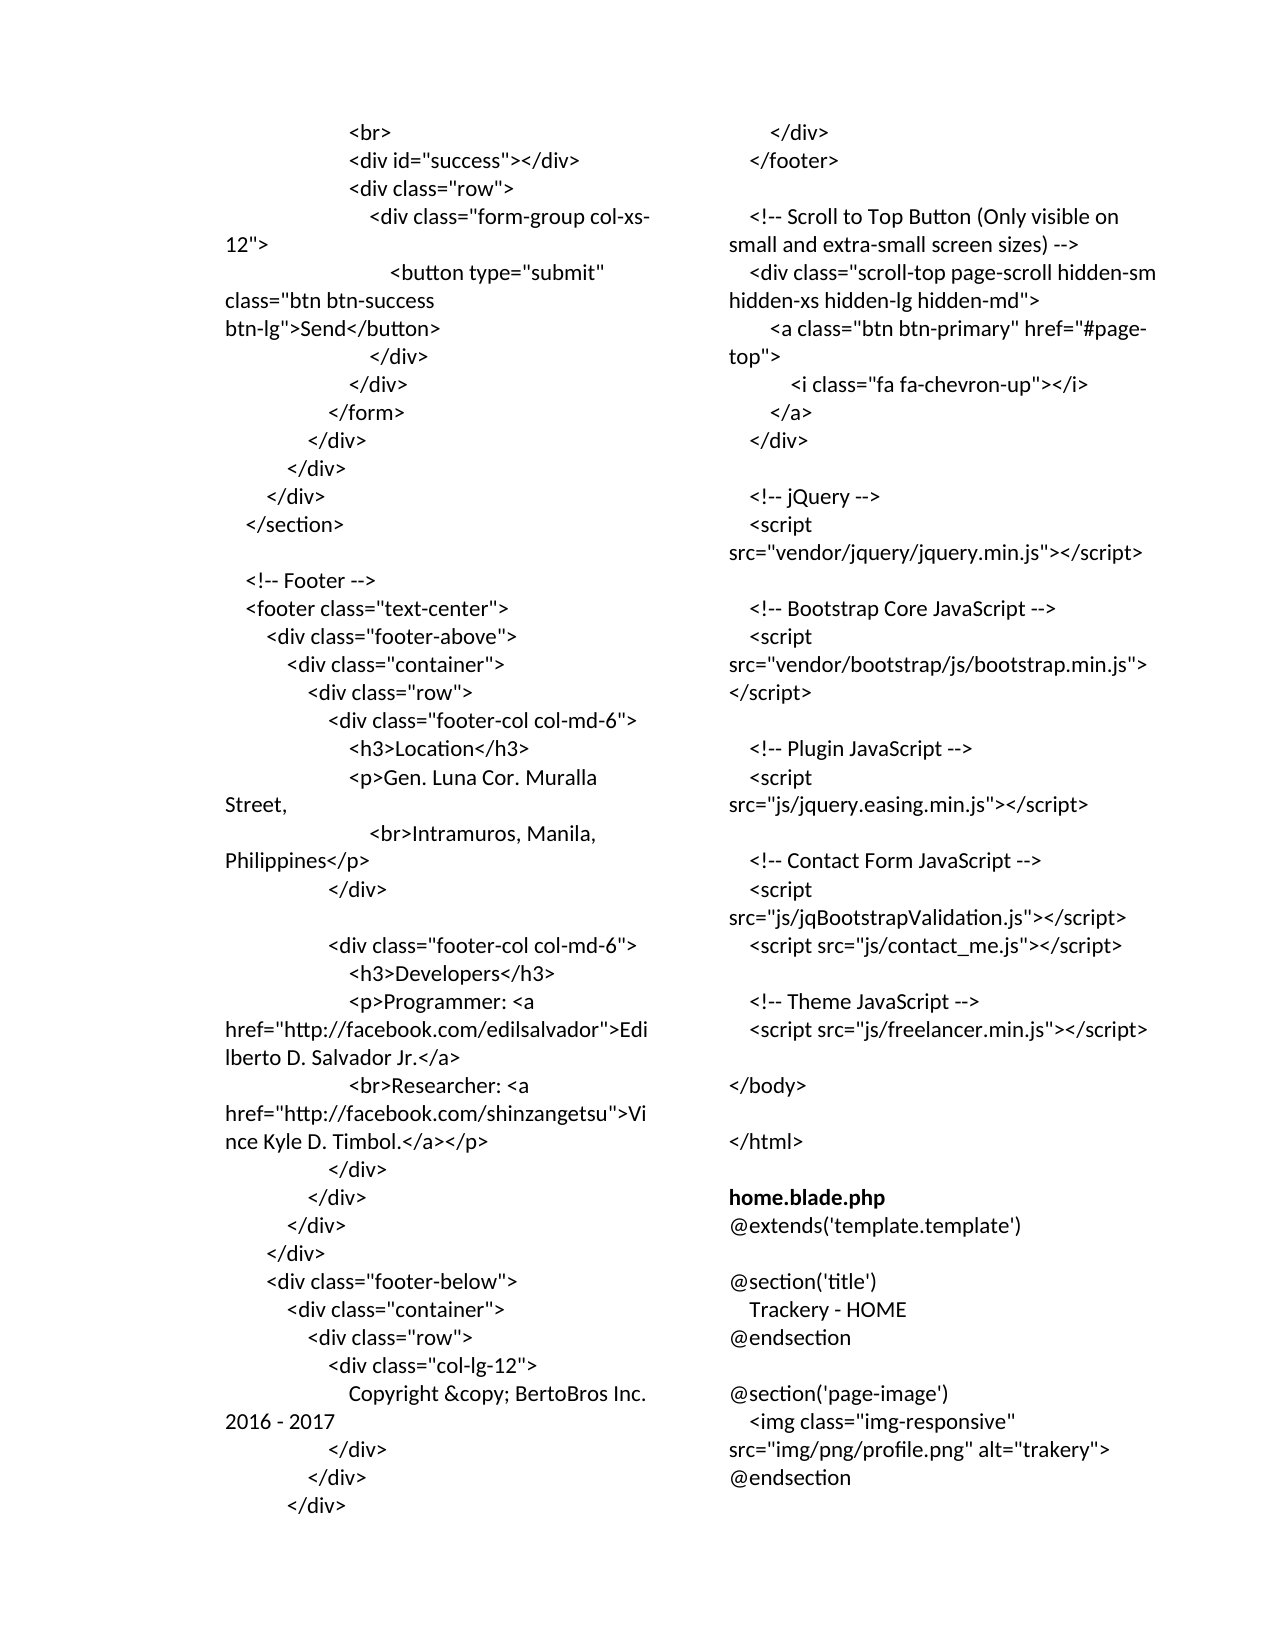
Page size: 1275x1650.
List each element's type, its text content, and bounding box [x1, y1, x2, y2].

text @extends('template.template') [728, 1211, 1157, 1239]
text <script src="js/contact_me.js"></script> [728, 931, 1157, 959]
text </div> [225, 370, 653, 398]
text </a> [728, 398, 1157, 426]
text <div class="footer-below"> [225, 1267, 653, 1295]
text <!-- Scroll to Top Button (Only visible on small and extra-small screen sizes) --> [728, 202, 1157, 258]
text Copyright &copy; BertoBros Inc. 2016 - 2017 [225, 1379, 653, 1435]
text </body> [728, 1071, 1157, 1099]
text </div> [225, 1211, 653, 1239]
text <h3>Location</h3> [225, 734, 653, 763]
text </div> [225, 482, 653, 510]
text @section('page-image') [728, 1379, 1157, 1407]
text <div class="form-group col-xs-12"> [225, 202, 653, 258]
text <div class="footer-col col-md-6"> [225, 707, 653, 734]
text <!-- Bootstrap Core JavaScript --> [728, 594, 1157, 622]
text <!-- Contact Form JavaScript --> [728, 847, 1157, 875]
text <!-- jQuery --> [728, 482, 1157, 510]
text </div> [225, 1239, 653, 1267]
text </div> [225, 342, 653, 370]
text <h3>Developers</h3> [225, 959, 653, 987]
text <div class="container"> [225, 1295, 653, 1323]
text <a class="btn btn-primary" href="#page-top"> [728, 314, 1157, 370]
text <!-- Footer --> [225, 566, 653, 594]
text <div class="row"> [225, 1323, 653, 1351]
text <div class="row"> [225, 678, 653, 707]
text <footer class="text-center"> [225, 594, 653, 622]
text </div> [225, 1435, 653, 1463]
text <p>Gen. Luna Cor. Muralla Street, [225, 763, 653, 819]
text <script src="vendor/jquery/jquery.min.js"></script> [728, 510, 1157, 566]
text <script src="js/freelancer.min.js"></script> [728, 1015, 1157, 1043]
text </html> [728, 1127, 1157, 1155]
text </div> [728, 426, 1157, 454]
text @endsection [728, 1323, 1157, 1351]
text <img class="img-responsive" src="img/png/profile.png" alt="trakery"> [728, 1407, 1157, 1463]
text <script src="vendor/bootstrap/js/bootstrap.min.js"></script> [728, 622, 1157, 707]
text </div> [225, 454, 653, 482]
text </div> [728, 118, 1157, 146]
text @section('title') [728, 1267, 1157, 1295]
text <div class="row"> [225, 174, 653, 202]
text <br>Researcher: <a href="http://facebook.com/shinzangetsu">Vince Kyle D. Timbol.</a></p> [225, 1071, 653, 1155]
text </form> [225, 398, 653, 426]
text <script src="js/jqBootstrapValidation.js"></script> [728, 875, 1157, 931]
text <br>Intramuros, Manila, Philippines</p> [225, 819, 653, 875]
text </section> [225, 510, 653, 538]
text <i class="fa fa-chevron-up"></i> [728, 370, 1157, 398]
text <script src="js/jquery.easing.min.js"></script> [728, 763, 1157, 819]
text <div class="col-lg-12"> [225, 1351, 653, 1379]
text Trackery - HOME [728, 1295, 1157, 1323]
text <div class="scroll-top page-scroll hidden-sm hidden-xs hidden-lg hidden-md"> [728, 258, 1157, 314]
text <!-- Theme JavaScript --> [728, 987, 1157, 1015]
text <div id="success"></div> [225, 146, 653, 174]
text <button type="submit" class="btn btn-success btn-lg">Send</button> [225, 258, 653, 342]
text @endsection [728, 1463, 1157, 1491]
text </div> [225, 1183, 653, 1211]
text <br> [225, 118, 653, 146]
text </footer> [728, 146, 1157, 174]
text <div class="footer-col col-md-6"> [225, 931, 653, 959]
text </div> [225, 1491, 653, 1519]
text </div> [225, 1463, 653, 1491]
text </div> [225, 426, 653, 454]
text </div> [225, 875, 653, 903]
text <div class="container"> [225, 651, 653, 678]
text <p>Programmer: <a href="http://facebook.com/edilsalvador">Edilberto D. Salvador Jr.</a> [225, 987, 653, 1071]
text home.blade.php [728, 1183, 1157, 1211]
text </div> [225, 1155, 653, 1183]
text <!-- Plugin JavaScript --> [728, 734, 1157, 763]
text <div class="footer-above"> [225, 622, 653, 651]
